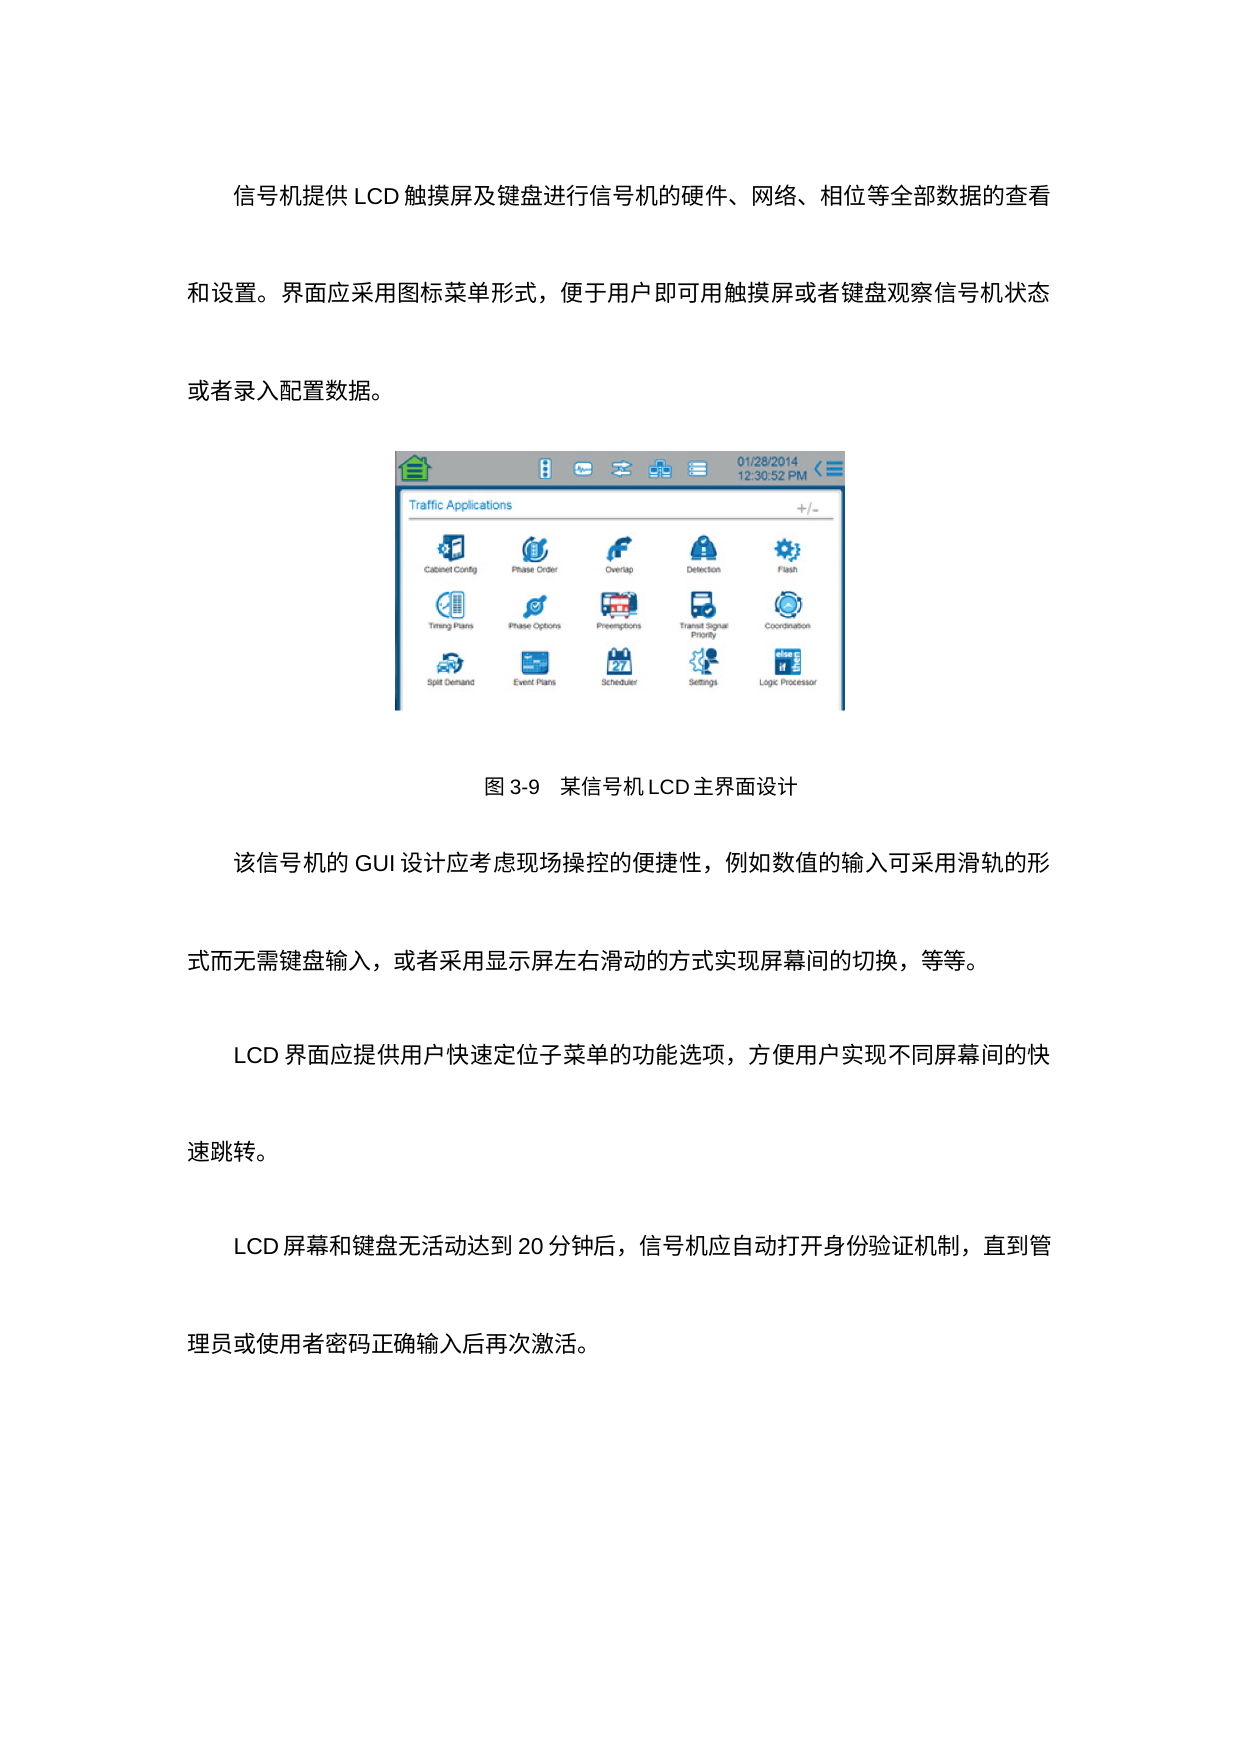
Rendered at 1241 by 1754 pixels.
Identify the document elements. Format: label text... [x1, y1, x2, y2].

text LCD界面应提供用户快速定位子菜单的功能选项，方便用户实现不同屏幕间的快速跳转。 [187, 1021, 1053, 1183]
text 信号机提供LCD触摸屏及键盘进行信号机的硬件、网络、相位等全部数据的查看和设置。界面应采用图标菜单形式，便于用户即可用触摸屏或者键盘观察信号机状态或者录入配置数据。 [187, 162, 1053, 422]
picture [395, 451, 845, 712]
text 该信号机的GUI设计应考虑现场操控的便捷性，例如数值的输入可采用滑轨的形式而无需键盘输入，或者采用显示屏左右滑动的方式实现屏幕间的切换，等等。 [187, 829, 1053, 992]
text LCD屏幕和键盘无活动达到20分钟后，信号机应自动打开身份验证机制，直到管理员或使用者密码正确输入后再次激活。 [187, 1212, 1053, 1375]
text 图 3-9 某信号机LCD主界面设计 [187, 769, 1053, 802]
